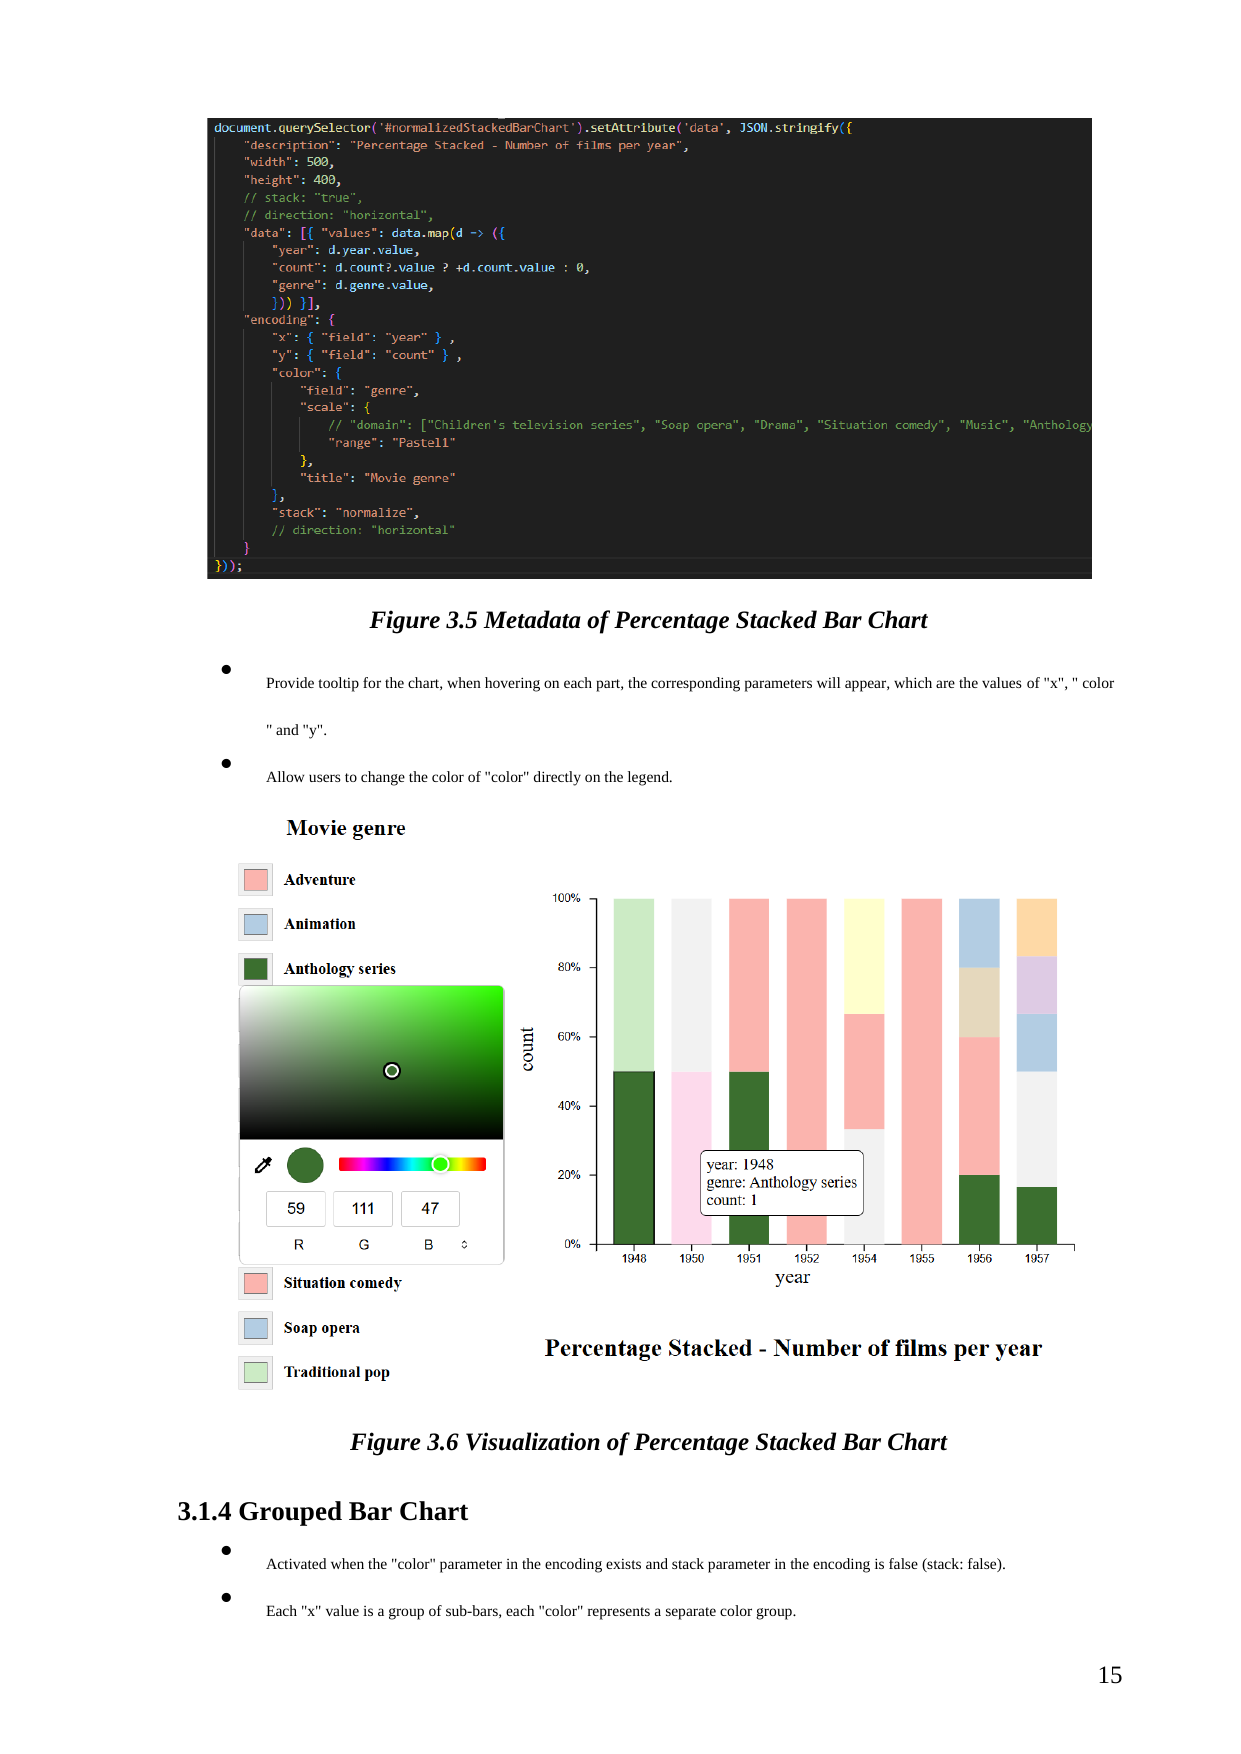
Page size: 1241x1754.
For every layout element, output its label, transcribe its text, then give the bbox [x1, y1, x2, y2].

list Activated when the "color" parameter in the encoding exists and stack parameter in the encoding is false (stack: false). [222, 1542, 1122, 1573]
list Each "x" value is a group of sub-bars, each "color" represents a separate color group. [222, 1589, 1122, 1620]
text Figure 3.5 Metadata of Percentage Stacked Bar Chart [177, 605, 1122, 634]
list Provide tooltip for the chart, when hovering on each part, the corresponding parameters will appear, which are the values ​​of "x", " color " and "y". [222, 661, 1122, 739]
list Allow users to change the color of "color" directly on the legend. [222, 754, 1122, 786]
subtitle 3.1.4 Grouped Bar Chart [177, 1495, 1122, 1526]
text Figure 3.6 Visualization of Percentage Stacked Bar Chart [177, 1427, 1122, 1456]
picture [202, 801, 1098, 1401]
picture [207, 118, 1092, 579]
